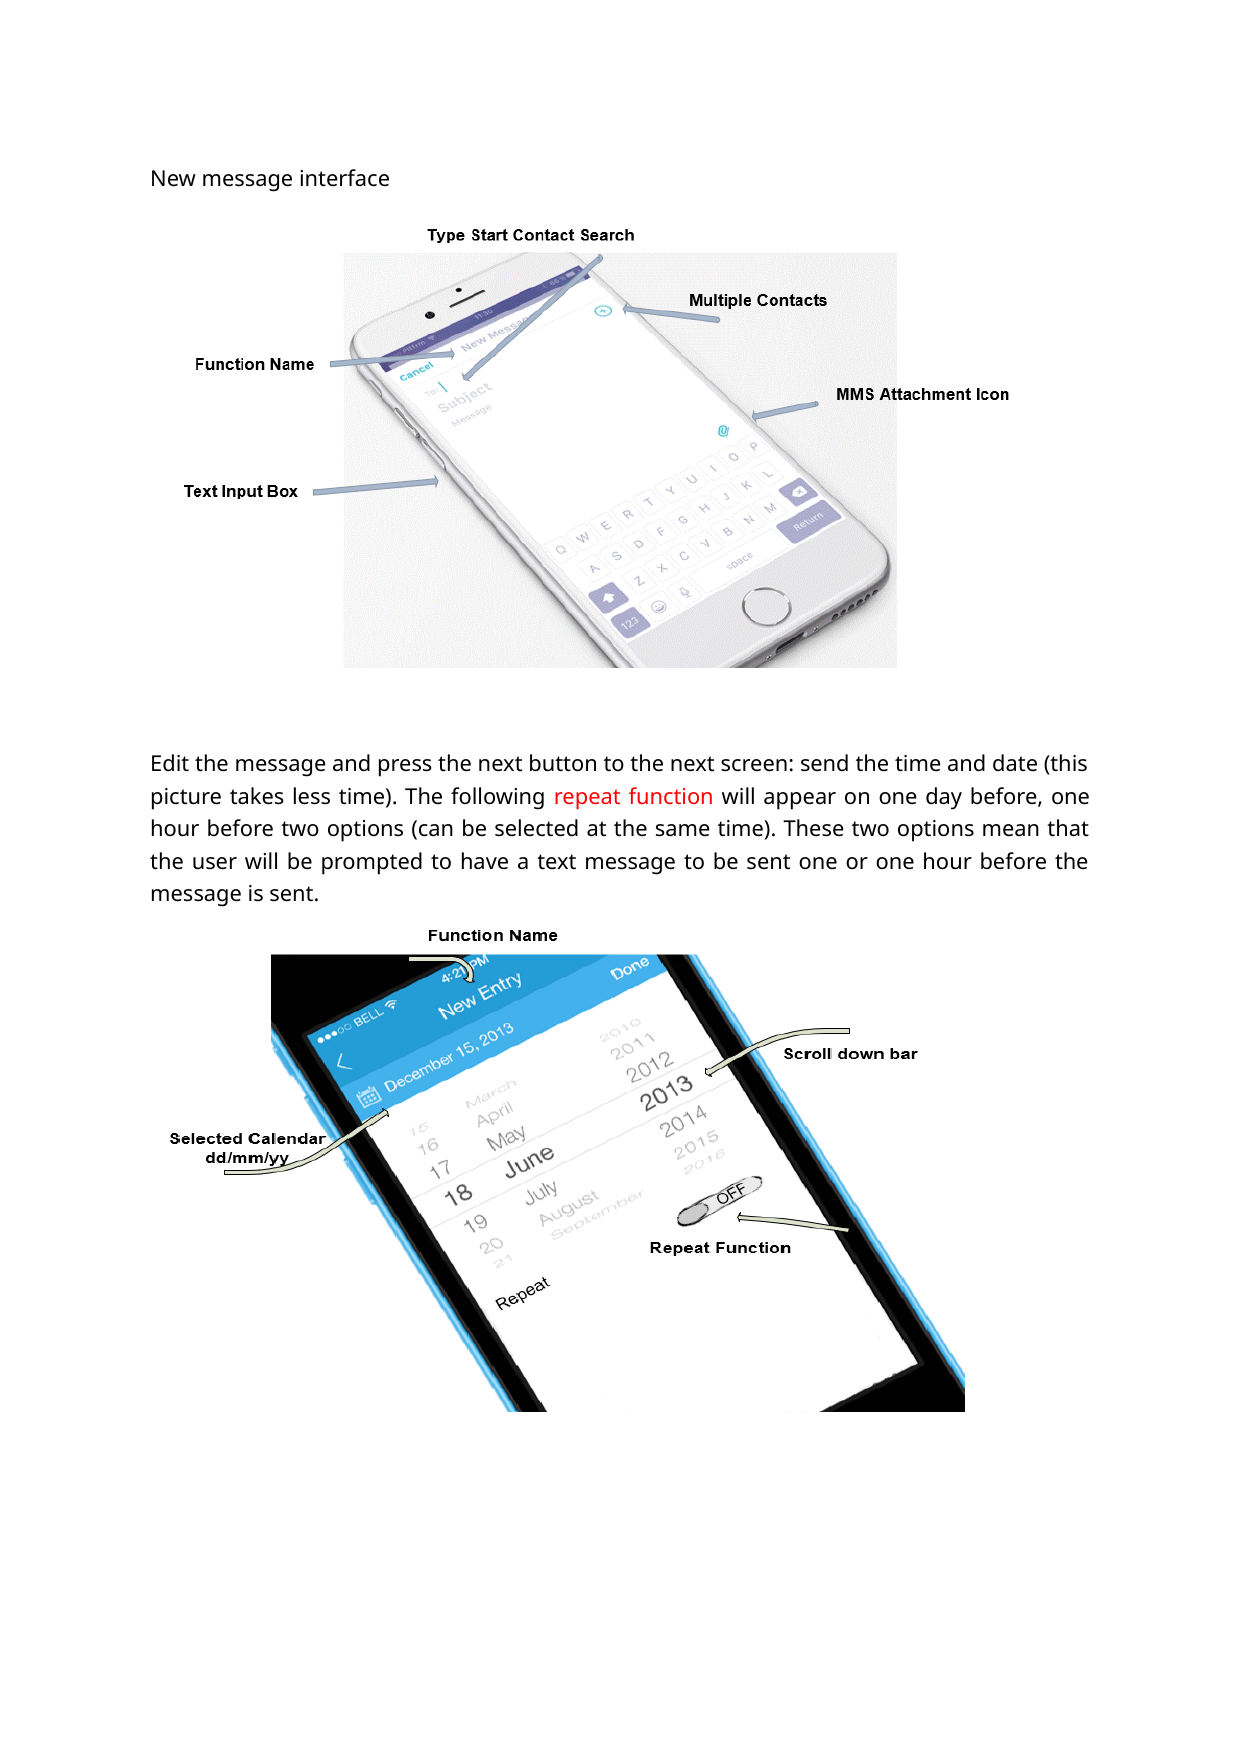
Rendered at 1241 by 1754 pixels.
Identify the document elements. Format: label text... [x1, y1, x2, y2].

picture [155, 909, 976, 1423]
text Edit the message and press the next button to the next screen: send the time and date (this picture takes less time). The following repeat function will appear on one day before, one hour before two options (can be selected at the same time). These two options mean that the user will be prompted to have a text message to be sent one or one hour before the message is sent. [150, 747, 1090, 909]
picture [150, 194, 1050, 684]
text New message interface [150, 162, 1090, 194]
